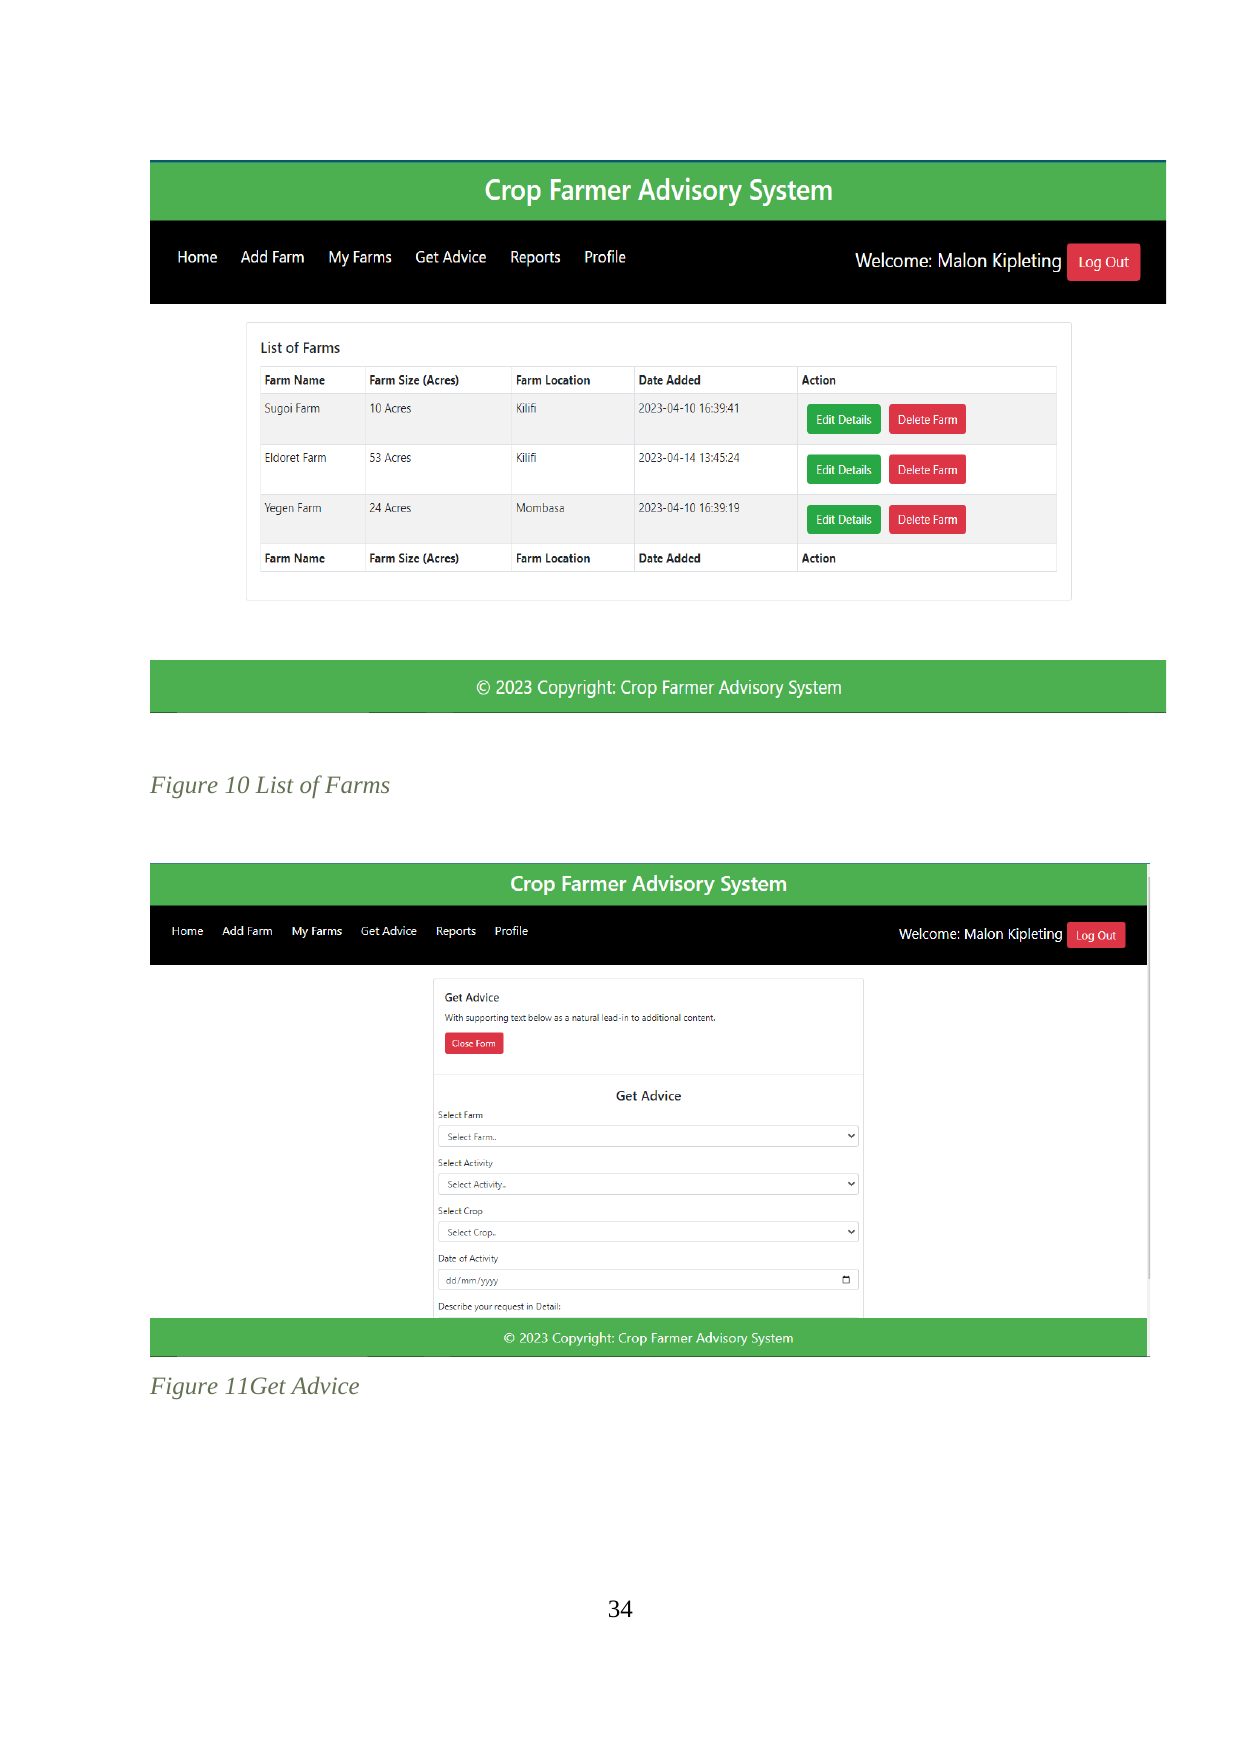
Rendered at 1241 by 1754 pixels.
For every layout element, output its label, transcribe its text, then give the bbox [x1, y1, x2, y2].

text Figure 10 List of Farms [150, 771, 1090, 799]
picture [150, 863, 1150, 1357]
text Figure 11Get Advice [150, 1371, 1090, 1400]
picture [150, 160, 1167, 713]
